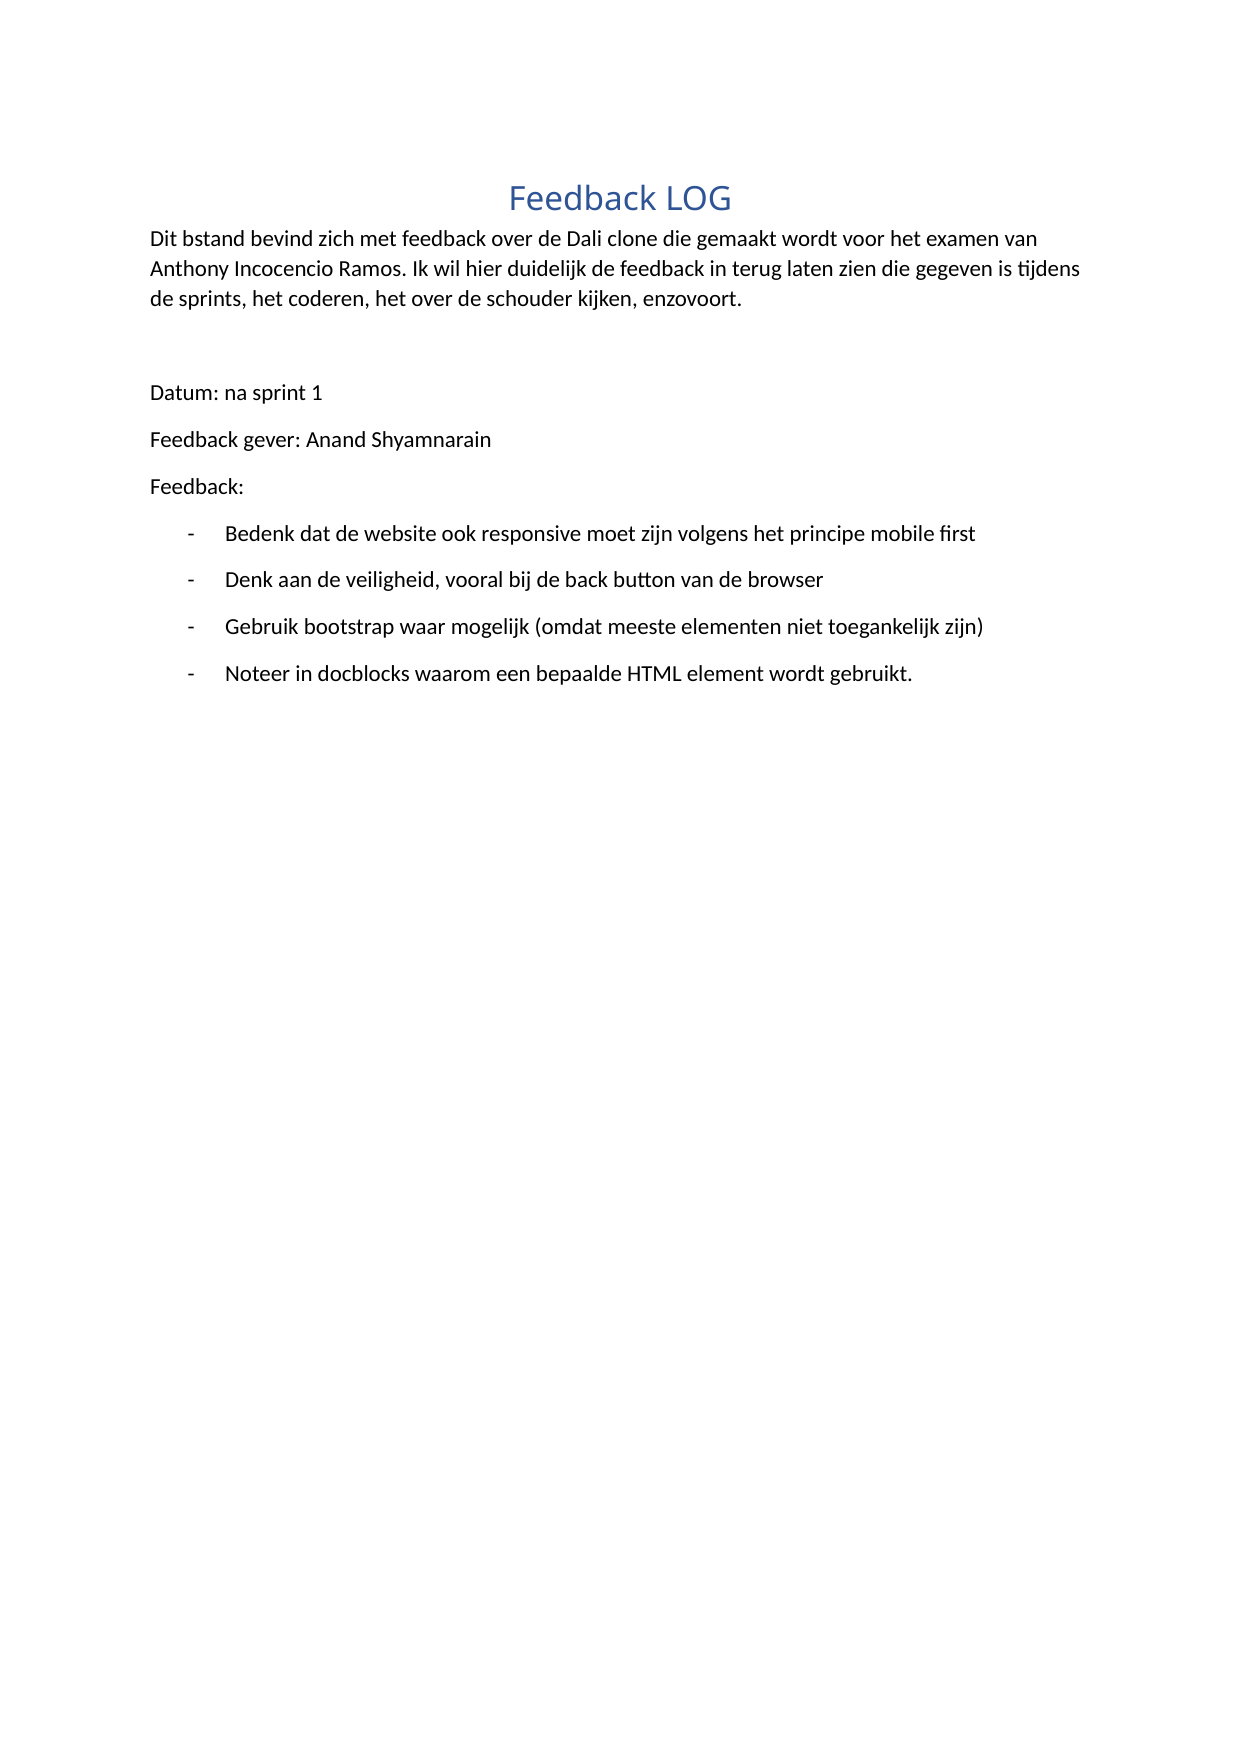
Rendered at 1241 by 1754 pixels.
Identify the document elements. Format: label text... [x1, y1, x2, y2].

text Feedback: [150, 472, 1090, 500]
text Datum: na sprint 1 [150, 378, 1090, 406]
list Denk aan de veiligheid, vooral bij de back button van de browser [187, 566, 1090, 594]
list Bedenk dat de website ook responsive moet zijn volgens het principe mobile first [187, 519, 1090, 547]
list Noteer in docblocks waarom een bepaalde HTML element wordt gebruikt. [187, 659, 1090, 687]
text Feedback gever: Anand Shyamnarain [150, 425, 1090, 453]
list Gebruik bootstrap waar mogelijk (omdat meeste elementen niet toegankelijk zijn) [187, 612, 1090, 641]
text Dit bstand bevind zich met feedback over de Dali clone die gemaakt wordt voor het examen van Anthony Incocencio Ramos. Ik wil hier duidelijk de feedback in terug laten zien die gegeven is tijdens de sprints, het coderen, het over de schouder kijken, enzovoort. [150, 224, 1090, 312]
subtitle Feedback LOG [150, 175, 1090, 220]
